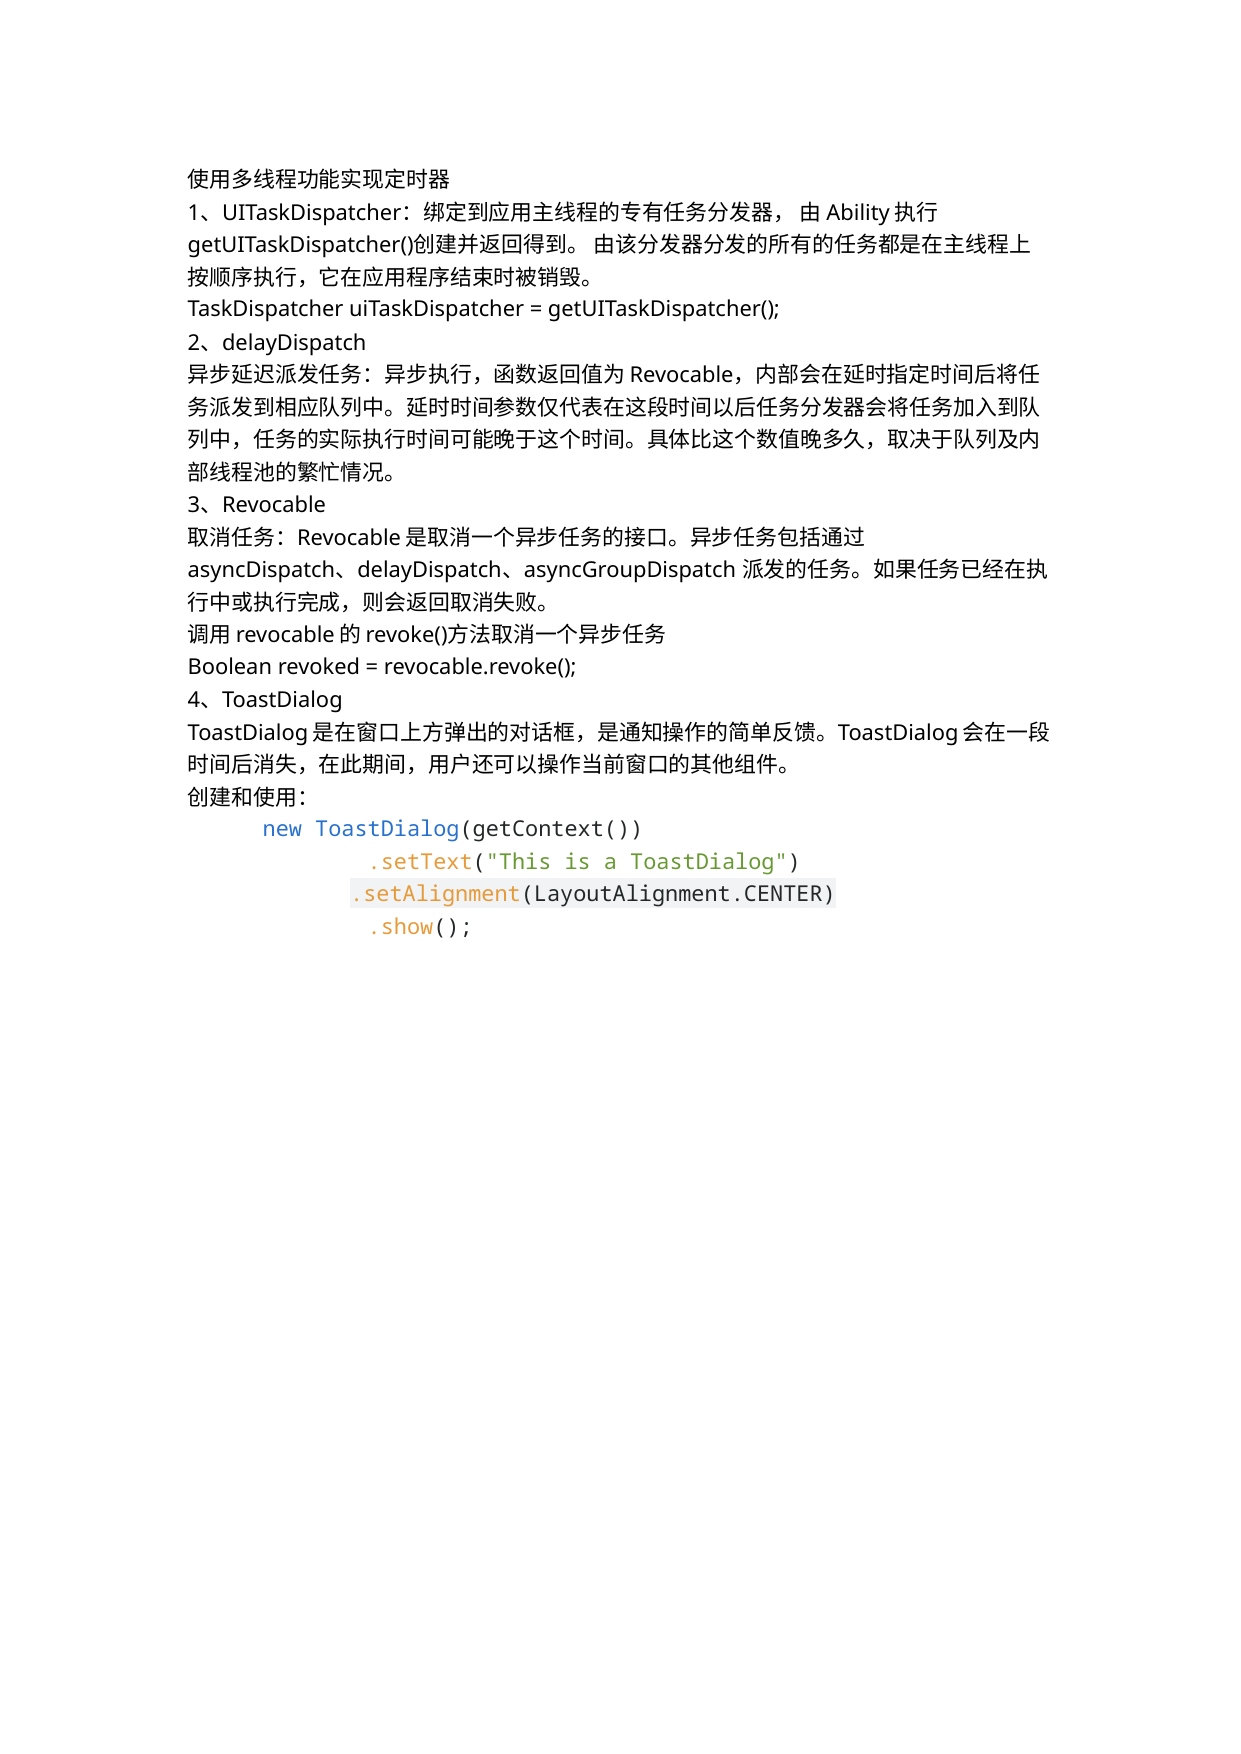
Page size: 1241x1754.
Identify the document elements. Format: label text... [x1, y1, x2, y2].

text 创建和使用： [187, 779, 1053, 812]
text 3、Revocable [187, 487, 1053, 519]
text ToastDialog是在窗口上方弹出的对话框，是通知操作的简单反馈。ToastDialog会在一段时间后消失，在此期间，用户还可以操作当前窗口的其他组件。 [187, 714, 1053, 779]
text TaskDispatcher uiTaskDispatcher = getUITaskDispatcher(); [187, 292, 1053, 324]
text 1、UITaskDispatcher：绑定到应用主线程的专有任务分发器， 由Ability执行getUITaskDispatcher()创建并返回得到。 由该分发器分发的所有的任务都是在主线程上按顺序执行，它在应用程序结束时被销毁。 [187, 194, 1053, 292]
text .show(); [262, 909, 1053, 942]
text .setAlignment(LayoutAlignment.CENTER) [262, 877, 1053, 909]
text new ToastDialog(getContext()) [262, 812, 1053, 844]
text 2、delayDispatch [187, 324, 1053, 357]
text 异步延迟派发任务：异步执行，函数返回值为Revocable，内部会在延时指定时间后将任务派发到相应队列中。延时时间参数仅代表在这段时间以后任务分发器会将任务加入到队列中，任务的实际执行时间可能晚于这个时间。具体比这个数值晚多久，取决于队列及内部线程池的繁忙情况。 [187, 357, 1053, 487]
text Boolean revoked = revocable.revoke(); [187, 649, 1053, 682]
text .setText("This is a ToastDialog") [262, 844, 1053, 877]
text 使用多线程功能实现定时器 [187, 162, 1053, 194]
text 4、ToastDialog [187, 682, 1053, 714]
text 取消任务：Revocable是取消一个异步任务的接口。异步任务包括通过 asyncDispatch、delayDispatch、asyncGroupDispatch 派发的任务。如果任务已经在执行中或执行完成，则会返回取消失败。 [187, 519, 1053, 617]
text 调用revocable的revoke()方法取消一个异步任务 [187, 617, 1053, 649]
